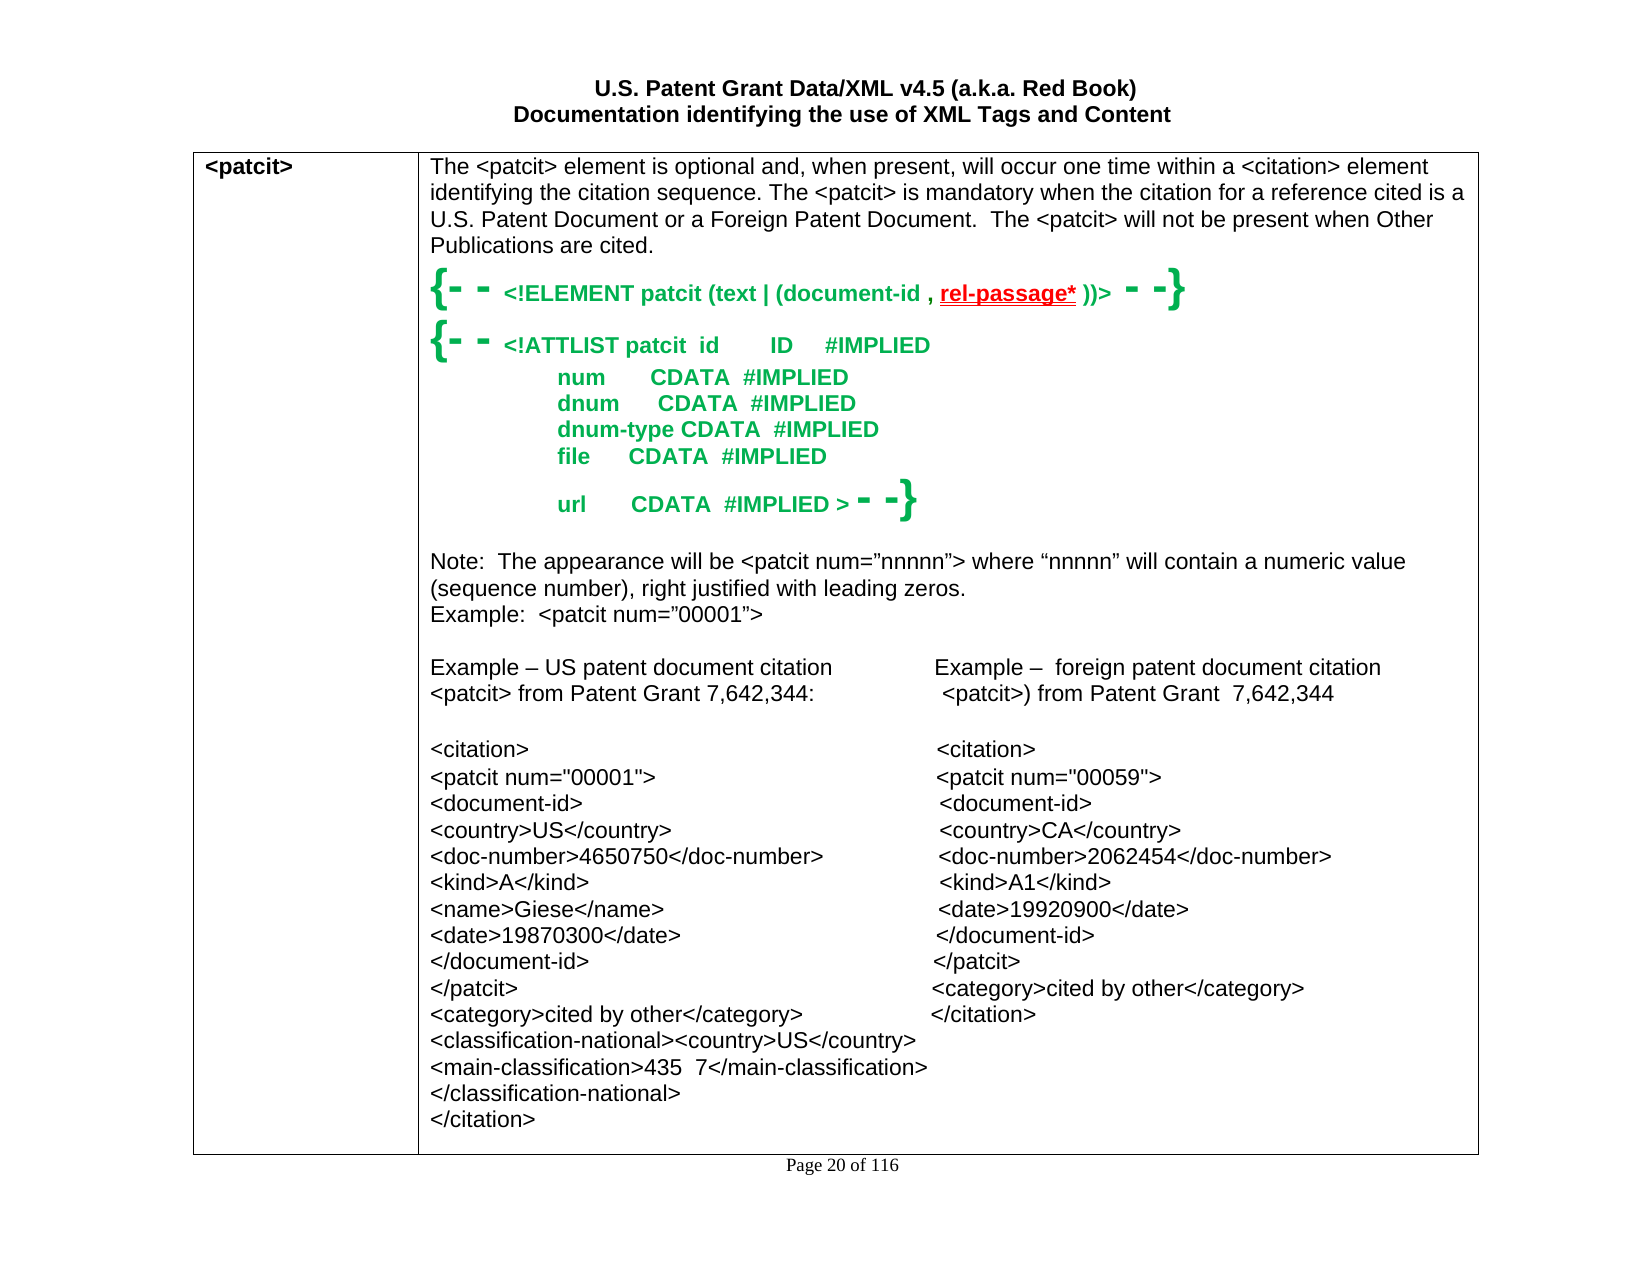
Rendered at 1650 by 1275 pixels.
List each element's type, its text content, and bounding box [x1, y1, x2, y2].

table_cell <patcit> [194, 153, 418, 1154]
table_cell The <patcit> element is optional and, when present, will occur one time within a <citation> element identifying the citation sequence. The <patcit> is mandatory when the citation for a reference cited is a U.S. Patent Document or a Foreign Patent Document. The <patcit> will not be present when Other Publications are cited. {- - <!ELEMENT patcit (text | (document-id , rel-passage* ))> - -} {- - <!ATTLIST patcit id ID #IMPLIED num CDATA #IMPLIED dnum CDATA #IMPLIED dnum-type CDATA #IMPLIED file CDATA #IMPLIED url CDATA #IMPLIED > - -} Note: The appearance will be <patcit num=”nnnnn”> where “nnnnn” will contain a numeric value (sequence number), right justified with leading zeros. Example: <patcit num=”00001”> Example – US patent document citation Example – foreign patent document citation <patcit> from Patent Grant 7,642,344: <patcit>) from Patent Grant 7,642,344 <citation> <citation> <patcit num="00001"> <patcit num="00059"> <document-id> <document-id> <country></country> <country>CA</country> <doc-number>4650750</doc-number> <doc-number>2062454</doc-number> <kind>A</kind> <kind>A1</kind> <name>Giese</name> <date>19920900</date> <date>19870300</date> </document-id> </document-id> </patcit> </patcit> <category>cited by other</category> <category>cited by other</category> </citation> <classification-national><country>US</country> <main-classification>435 7</main-classification> </classification-national> </citation> [419, 153, 1478, 1154]
